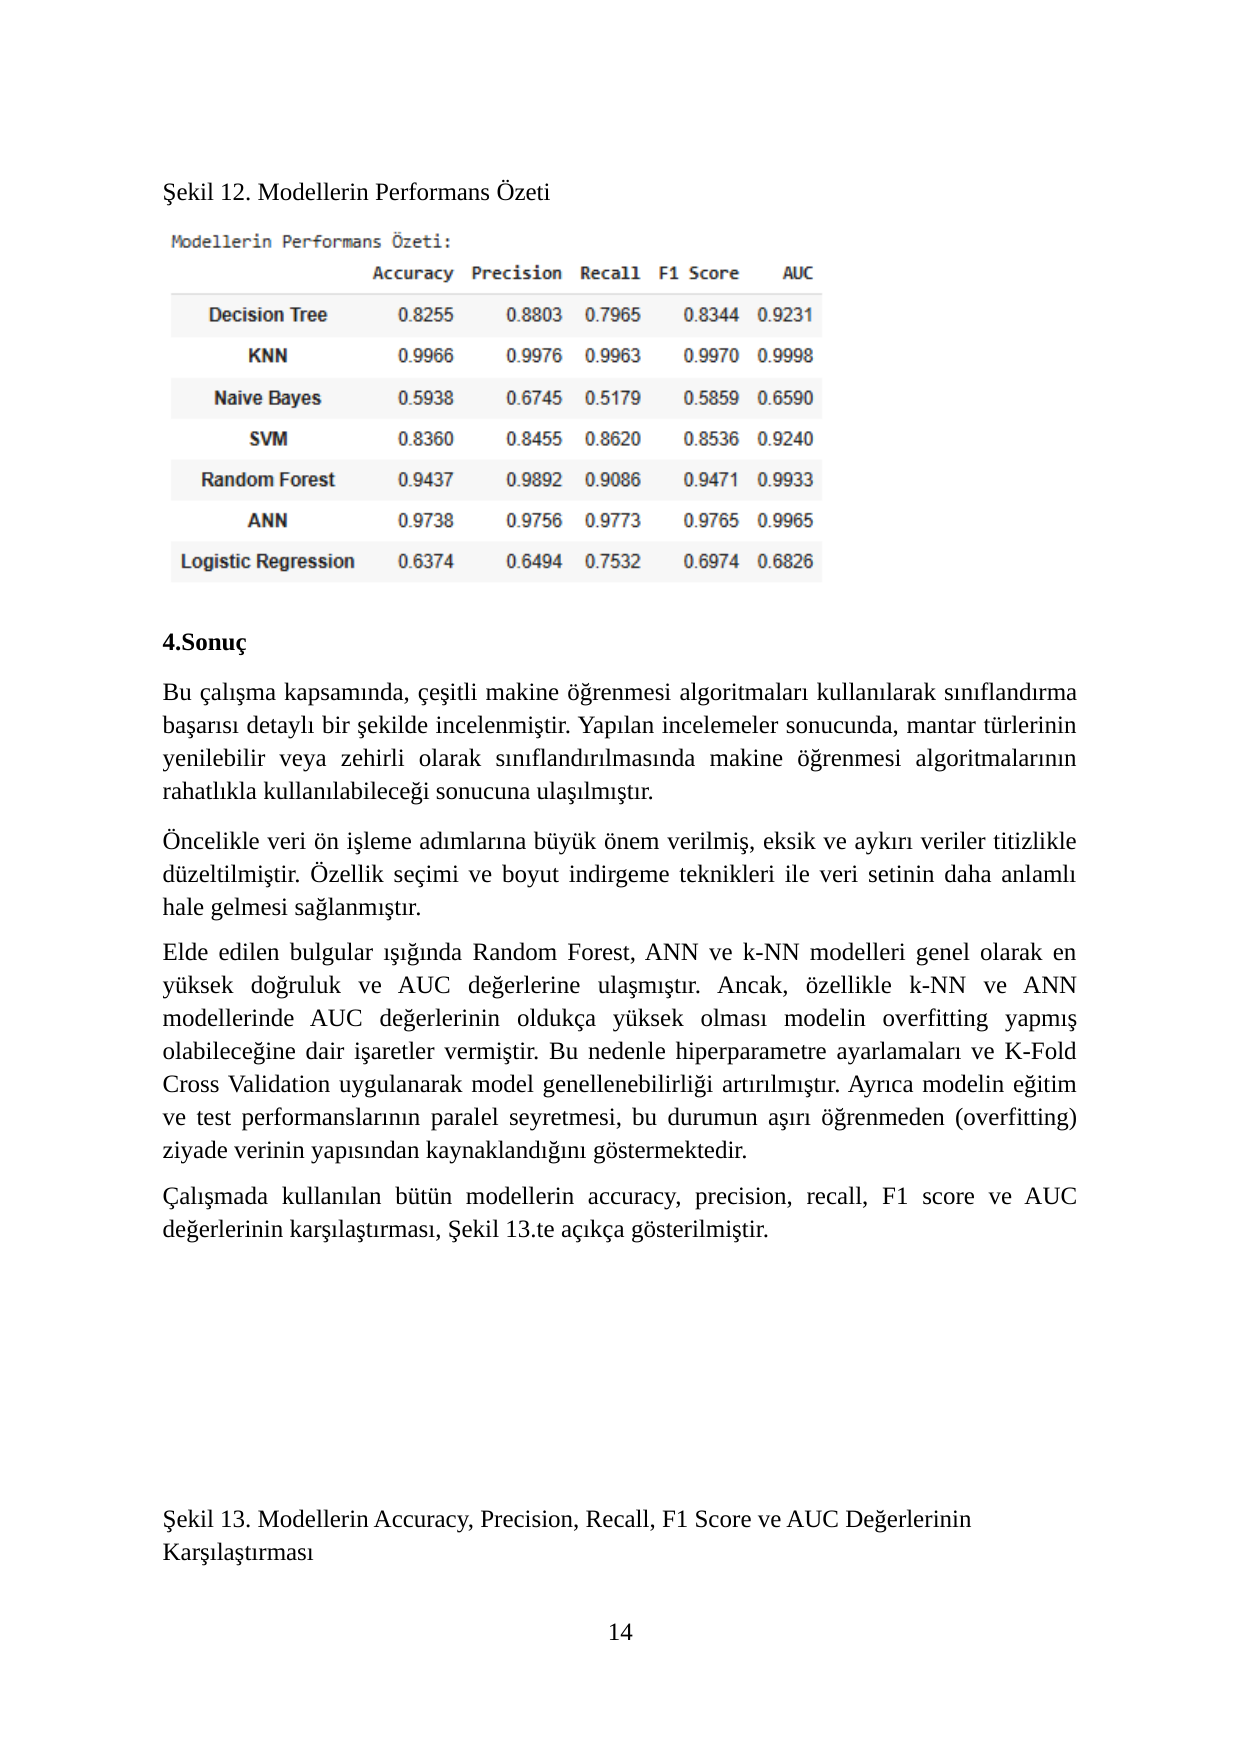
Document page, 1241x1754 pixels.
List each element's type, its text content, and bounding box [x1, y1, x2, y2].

text 4.Sonuç [162, 627, 1078, 656]
text Şekil 12. Modellerin Performans Özeti [162, 177, 1078, 206]
text Şekil 13. Modellerin Accuracy, Precision, Recall, F1 Score ve AUC Değerlerinin Karşılaştırması [162, 1504, 1078, 1566]
text Öncelikle veri ön işleme adımlarına büyük önem verilmiş, eksik ve aykırı veriler titizlikle düzeltilmiştir. Özellik seçimi ve boyut indirgeme teknikleri ile veri setinin daha anlamlı hale gelmesi sağlanmıştır. [162, 826, 1078, 921]
text Çalışmada kullanılan bütün modellerin accuracy, precision, recall, F1 score ve AUC değerlerinin karşılaştırması, Şekil 13.te açıkça gösterilmiştir. [162, 1181, 1078, 1243]
text Bu çalışma kapsamında, çeşitli makine öğrenmesi algoritmaları kullanılarak sınıflandırma başarısı detaylı bir şekilde incelenmiştir. Yapılan incelemeler sonucunda, mantar türlerinin yenilebilir veya zehirli olarak sınıflandırılmasında makine öğrenmesi algoritmalarının rahatlıkla kullanılabileceği sonucuna ulaşılmıştır. [162, 677, 1078, 805]
text Elde edilen bulgular ışığında Random Forest, ANN ve k-NN modelleri genel olarak en yüksek doğruluk ve AUC değerlerine ulaşmıştır. Ancak, özellikle k-NN ve ANN modellerinde AUC değerlerinin oldukça yüksek olması modelin overfitting yapmış olabileceğine dair işaretler vermiştir. Bu nedenle hiperparametre ayarlamaları ve K-Fold Cross Validation uygulanarak model genellenebilirliği artırılmıştır. Ayrıca modelin eğitim ve test performanslarının paralel seyretmesi, bu durumun aşırı öğrenmeden (overfitting) ziyade verinin yapısından kaynaklandığını göstermektedir. [162, 937, 1078, 1164]
picture [162, 226, 838, 606]
